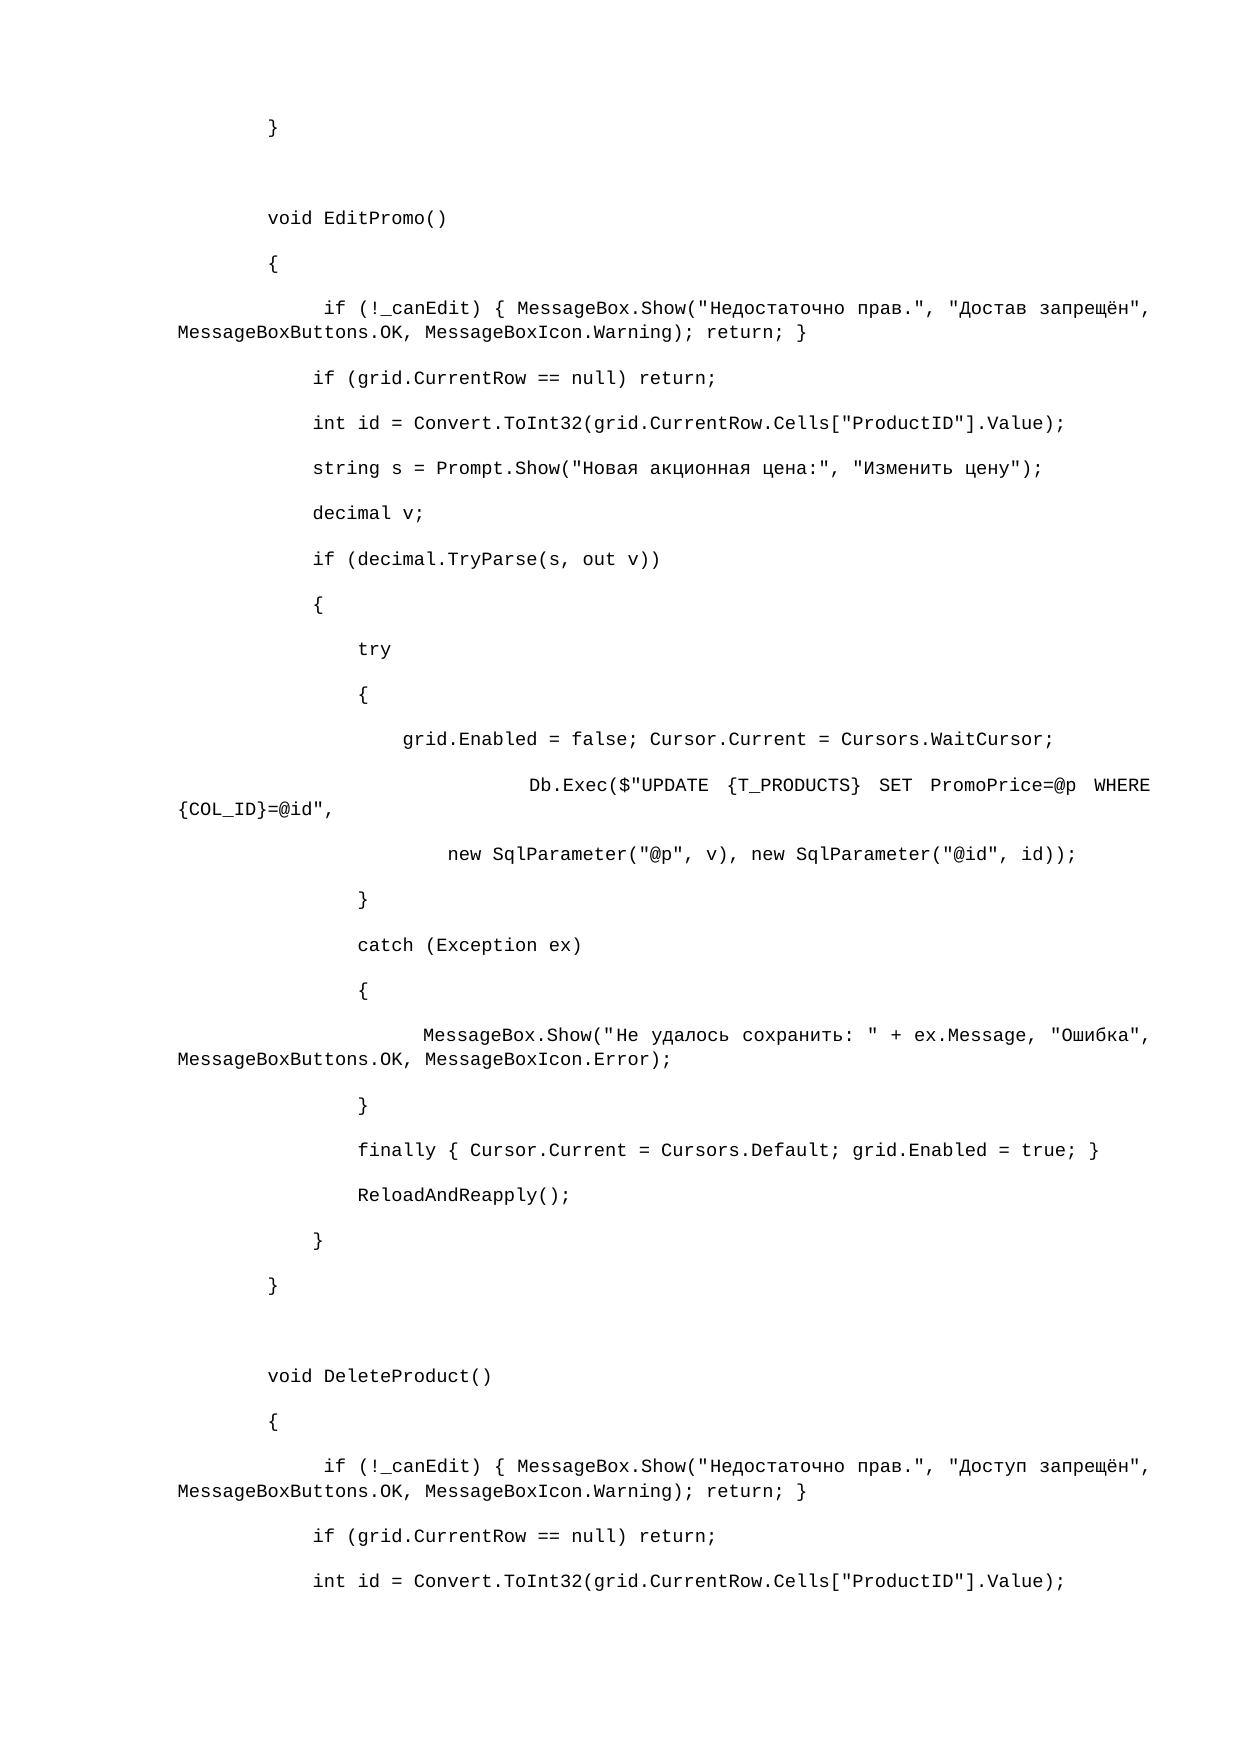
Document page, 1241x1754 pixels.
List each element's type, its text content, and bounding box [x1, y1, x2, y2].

text decimal v; [177, 504, 1152, 525]
text if (!_canEdit) { MessageBox.Show("Недостаточно прав.", "Доступ запрещён", MessageBoxButtons.OK, MessageBoxIcon.Warning); return; } [177, 1457, 1152, 1503]
text Db.Exec($"UPDATE {T_PRODUCTS} SET PromoPrice=@p WHERE {COL_ID}=@id", [177, 775, 1152, 821]
text } [177, 118, 1152, 139]
text MessageBox.Show("Не удалось сохранить: " + ex.Message, "Ошибка", MessageBoxButtons.OK, MessageBoxIcon.Error); [177, 1026, 1152, 1071]
text catch (Exception ex) [177, 935, 1152, 957]
text if (grid.CurrentRow == null) return; [177, 368, 1152, 390]
text { [177, 1412, 1152, 1433]
text } [177, 1231, 1152, 1252]
text if (decimal.TryParse(s, out v)) [177, 549, 1152, 571]
text ReloadAndReapply(); [177, 1186, 1152, 1207]
text grid.Enabled = false; Cursor.Current = Cursors.WaitCursor; [177, 730, 1152, 751]
text int id = Convert.ToInt32(grid.CurrentRow.Cells["ProductID"].Value); [177, 414, 1152, 435]
text try [177, 640, 1152, 661]
text if (grid.CurrentRow == null) return; [177, 1527, 1152, 1548]
text } [177, 890, 1152, 911]
text void EditPromo() [177, 208, 1152, 230]
text int id = Convert.ToInt32(grid.CurrentRow.Cells["ProductID"].Value); [177, 1572, 1152, 1593]
text { [177, 254, 1152, 275]
text if (!_canEdit) { MessageBox.Show("Недостаточно прав.", "Достав запрещён", MessageBoxButtons.OK, MessageBoxIcon.Warning); return; } [177, 299, 1152, 344]
text { [177, 594, 1152, 616]
text string s = Prompt.Show("Новая акционная цена:", "Изменить цену"); [177, 459, 1152, 480]
text } [177, 1095, 1152, 1117]
text { [177, 685, 1152, 706]
text void DeleteProduct() [177, 1367, 1152, 1388]
text } [177, 1276, 1152, 1297]
text new SqlParameter("@p", v), new SqlParameter("@id", id)); [177, 845, 1152, 866]
text { [177, 981, 1152, 1002]
text finally { Cursor.Current = Cursors.Default; grid.Enabled = true; } [177, 1141, 1152, 1162]
